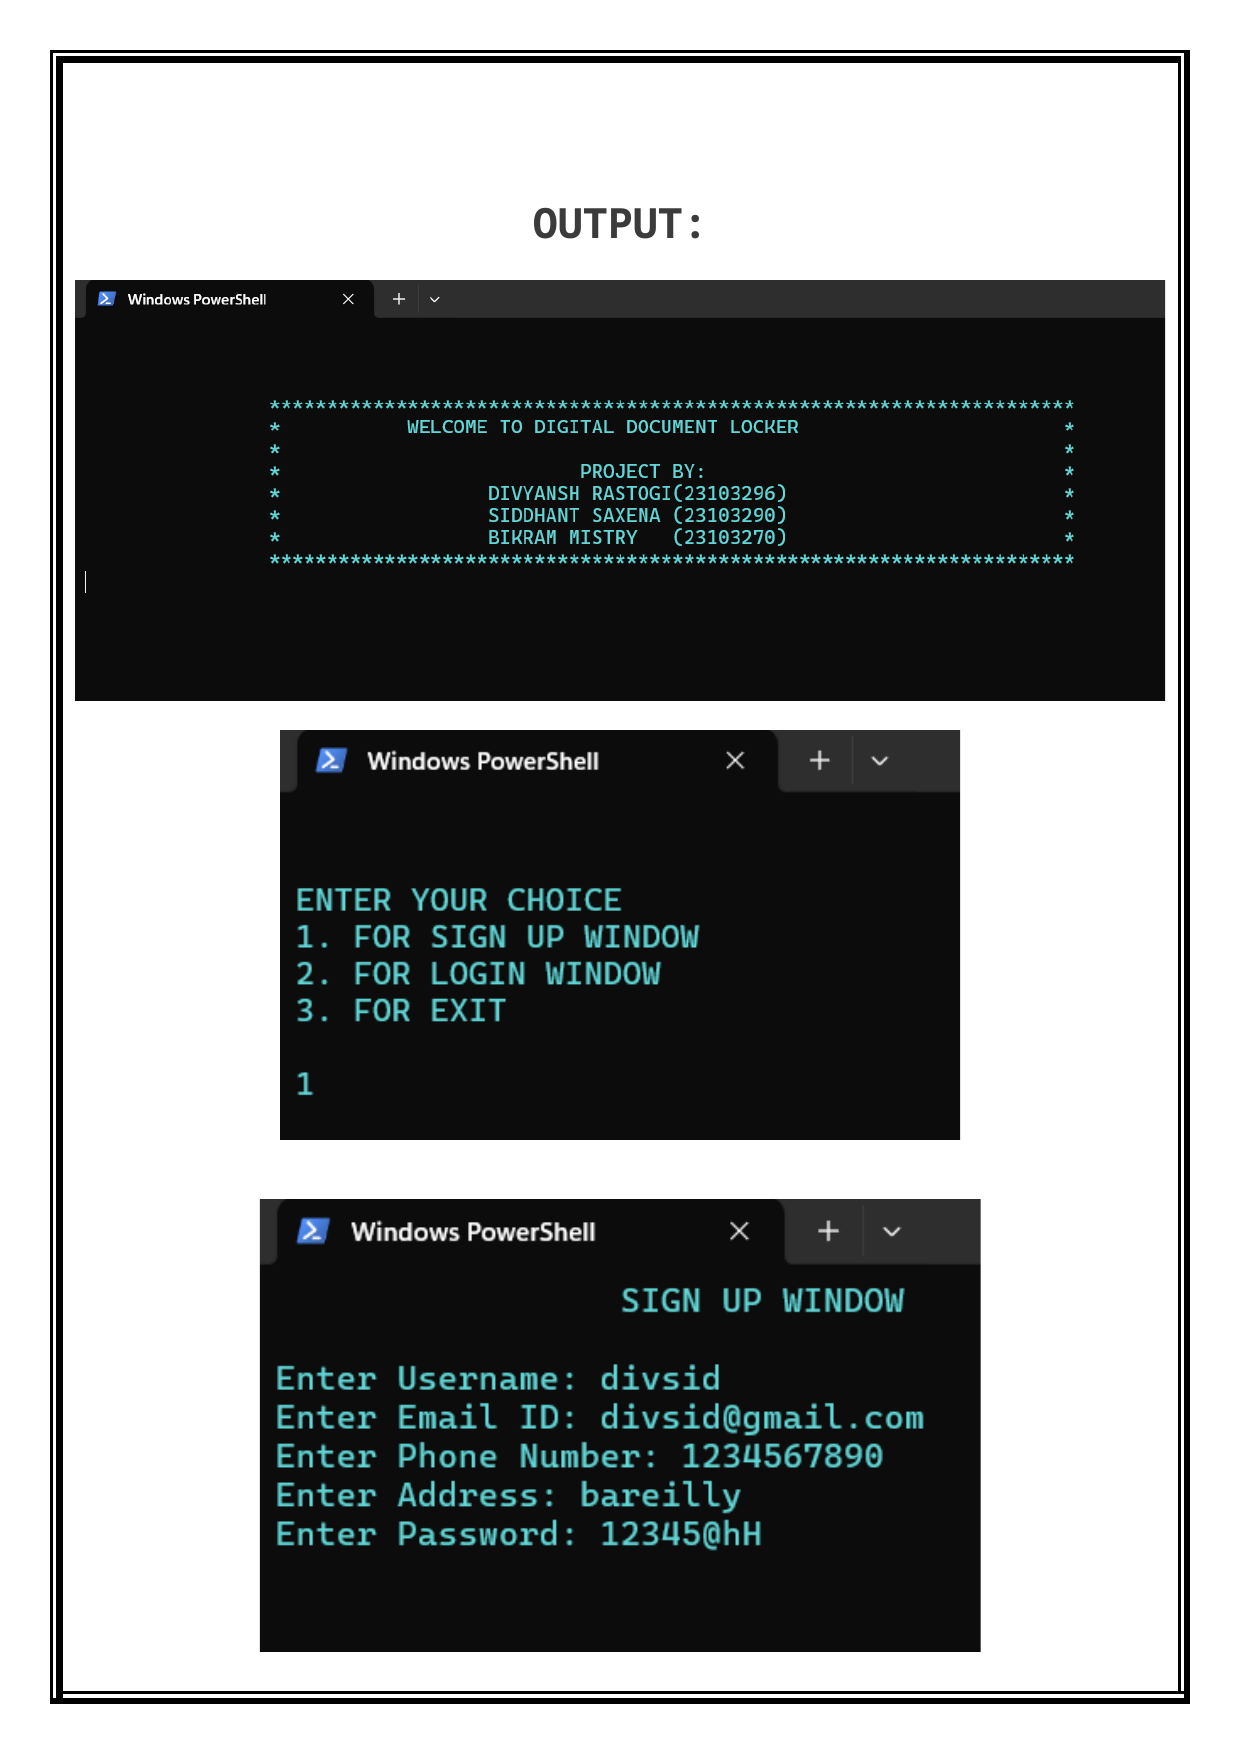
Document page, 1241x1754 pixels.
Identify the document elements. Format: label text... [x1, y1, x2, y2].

picture [75, 280, 1166, 701]
picture [259, 1199, 981, 1652]
text OUTPUT: [75, 194, 1165, 251]
picture [280, 730, 961, 1140]
